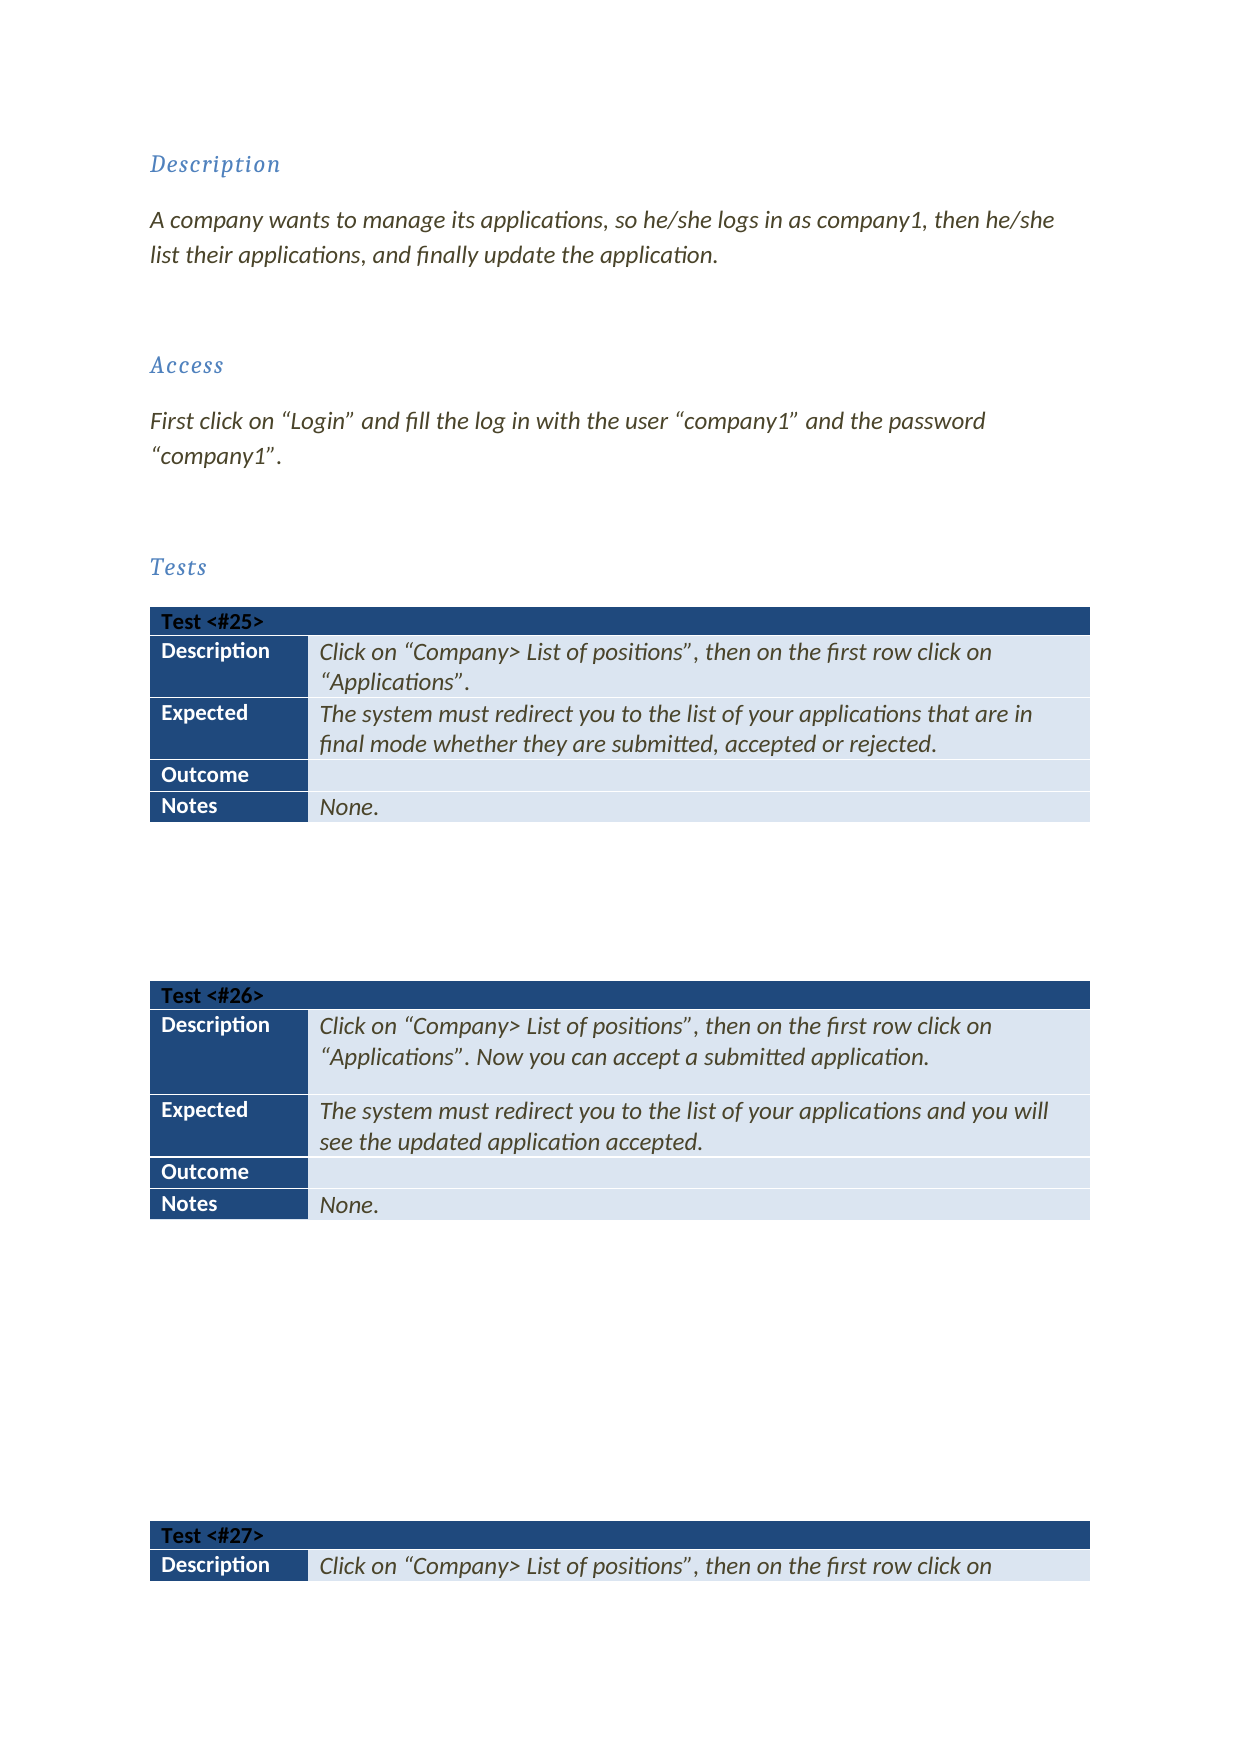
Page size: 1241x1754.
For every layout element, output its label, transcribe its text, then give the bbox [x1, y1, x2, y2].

table_cell Notes [150, 1189, 308, 1219]
table_cell Expected [150, 1095, 308, 1156]
subtitle Description [150, 150, 1090, 179]
table_cell The system must redirect you to the list of your applications that are in final mode whether they are submitted, accepted or rejected. [308, 698, 1090, 759]
table_header Test <#26> [150, 981, 1090, 1009]
table_cell Outcome [150, 1158, 308, 1188]
table_cell Description [150, 636, 308, 697]
table_cell Expected [150, 698, 308, 759]
table_cell None. [308, 792, 1090, 822]
subtitle Access [150, 351, 1090, 380]
table_cell [308, 1158, 1090, 1188]
table_cell Description [150, 1010, 308, 1094]
table_header Test <#25> [150, 607, 1090, 635]
table_cell Click on “Company> List of positions”, then on the first row click on “Applications”. [308, 636, 1090, 697]
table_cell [308, 1550, 1090, 1581]
text First click on “Login” and fill the log in with the user “company1” and the password “company1”. [150, 405, 1090, 471]
text A company wants to manage its applications, so he/she logs in as company1, then he/she list their applications, and finally update the application. [150, 204, 1090, 269]
table_cell The system must redirect you to the list of your applications and you will see the updated application accepted. [308, 1095, 1090, 1156]
subtitle Tests [150, 553, 1090, 582]
table_header Test <#27> [150, 1521, 1090, 1549]
table_cell Click on “Company> List of positions”, then on the first row click on “Applications”. Now you can accept a submitted application. [308, 1010, 1090, 1094]
table_cell None. [308, 1189, 1090, 1219]
table_cell Outcome [150, 760, 308, 791]
table_cell Notes [150, 792, 308, 822]
table_cell [308, 760, 1090, 791]
table_cell Description [150, 1550, 308, 1581]
